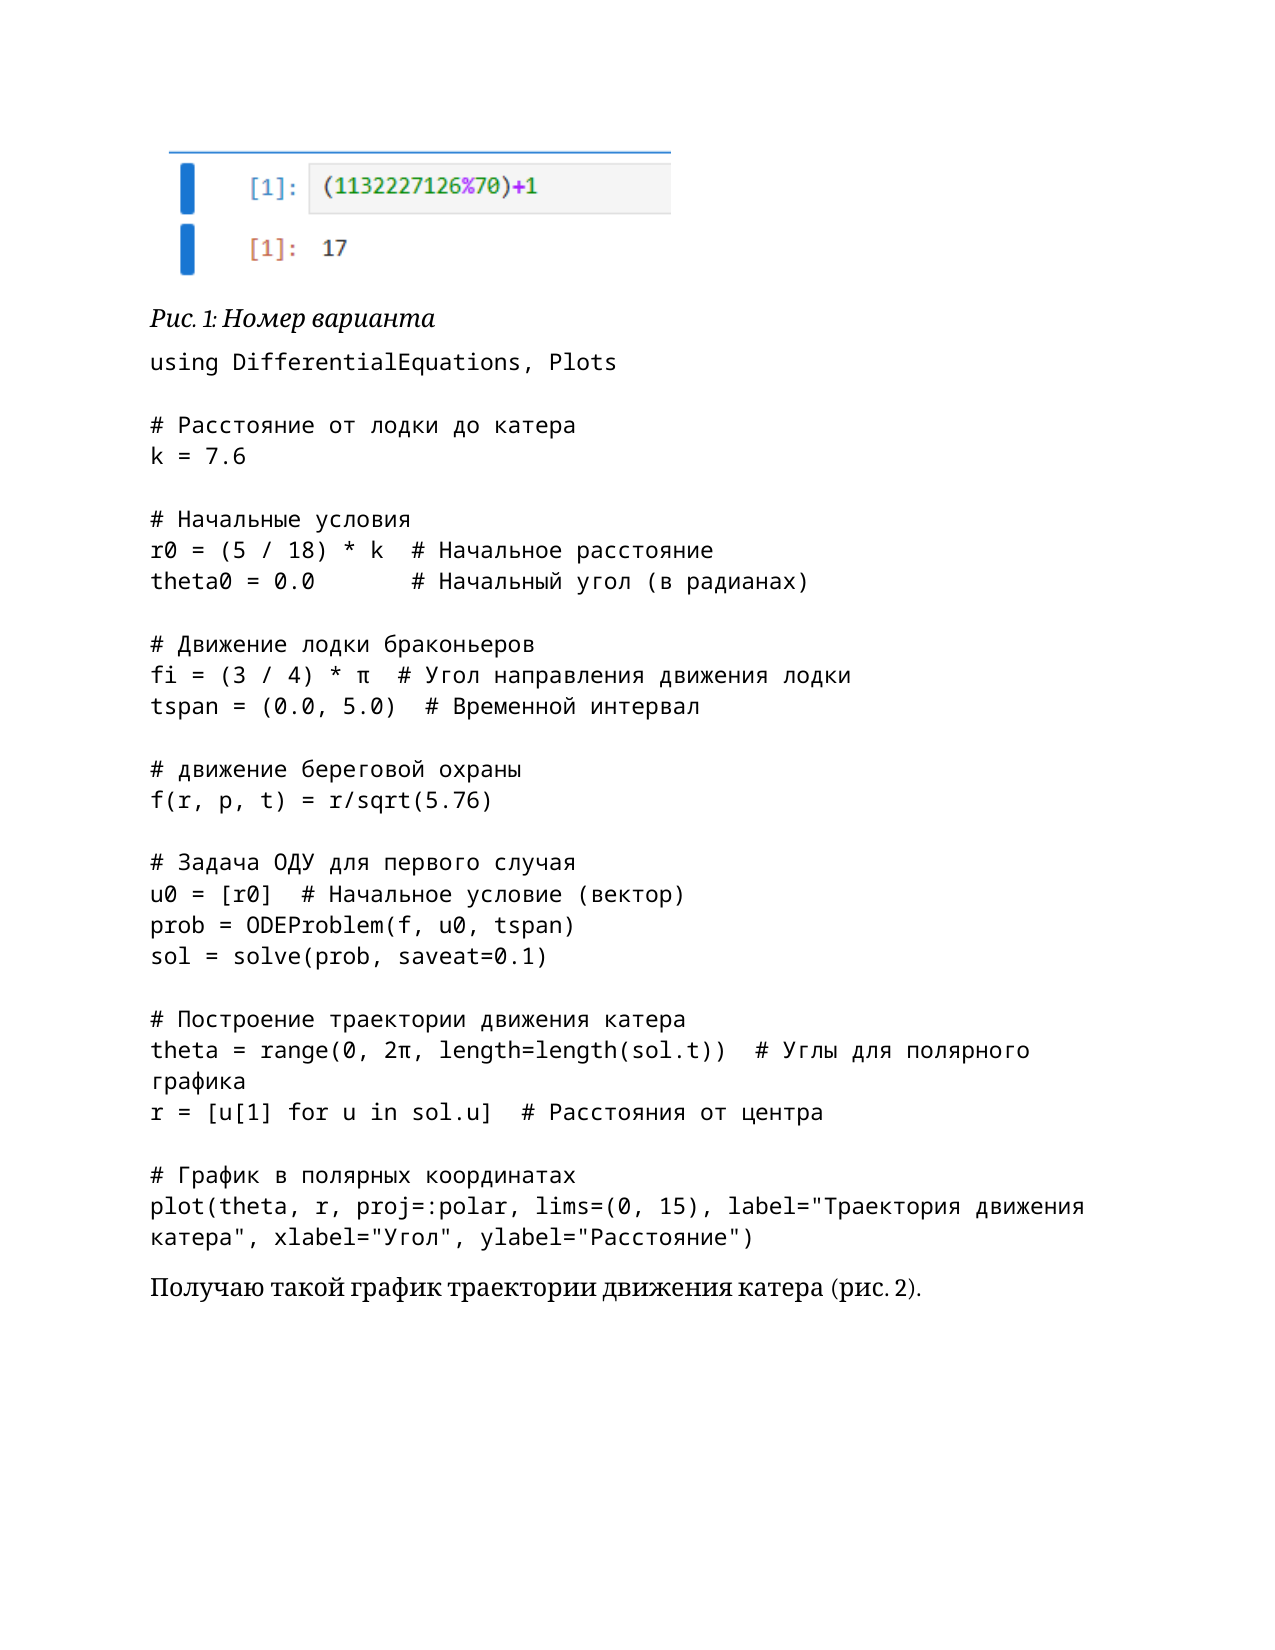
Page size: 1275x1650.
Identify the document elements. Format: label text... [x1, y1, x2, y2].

text Рис. 1: Номер варианта [150, 305, 1125, 334]
text Получаю такой график траектории движения катера (рис. 2). [150, 1273, 1125, 1302]
picture [168, 150, 671, 285]
text using DifferentialEquations, Plots # Расстояние от лодки до катера k = 7.6 # Начальные условия r0 = (5 / 18) * k # Начальное расстояние theta0 = 0.0 # Начальный угол (в радианах) # Движение лодки браконьеров fi = (3 / 4) * π # Угол направления движения лодки tspan = (0.0, 5.0) # Временной интервал # движение береговой охраны f(r, p, t) = r/sqrt(5.76) # Задача ОДУ для первого случая u0 = [r0] # Начальное условие (вектор) prob = ODEProblem(f, u0, tspan) sol = solve(prob, saveat=0.1) # Построение траектории движения катера theta = range(0, 2π, length=length(sol.t)) # Углы для полярного графика r = [u[1] for u in sol.u] # Расстояния от центра # График в полярных координатах plot(theta, r, proj=:polar, lims=(0, 15), label="Траектория движения катера", xlabel="Угол", ylabel="Расстояние") [150, 346, 1125, 1253]
